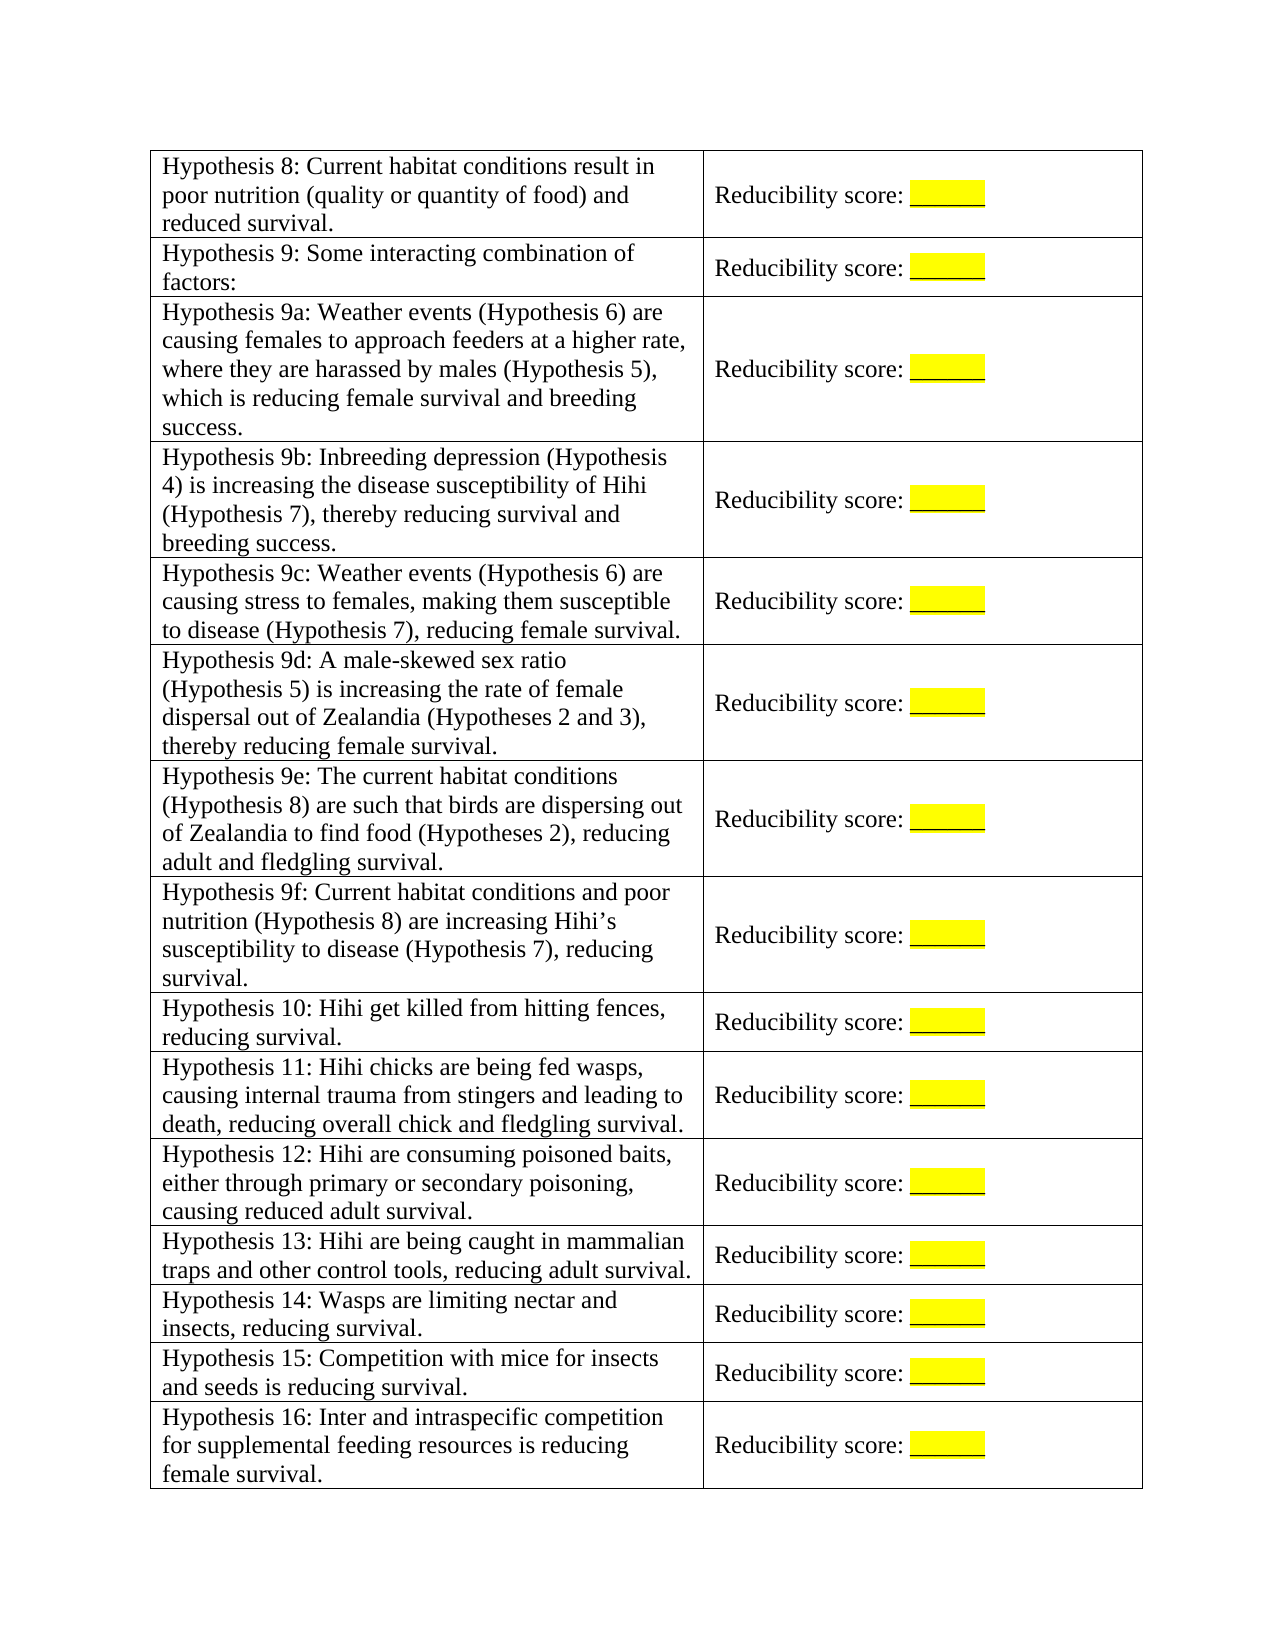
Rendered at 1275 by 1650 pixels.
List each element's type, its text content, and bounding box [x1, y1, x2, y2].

table_cell Hypothesis 15: Competition with mice for insects and seeds is reducing survival. [151, 1343, 703, 1401]
table_cell Hypothesis 9f: Current habitat conditions and poor nutrition (Hypothesis 8) are increasing Hihi’s susceptibility to disease (Hypothesis 7), reducing survival. [151, 877, 703, 992]
table_cell Hypothesis 14: Wasps are limiting nectar and insects, reducing survival. [151, 1285, 703, 1342]
table_cell Hypothesis 9d: A male-skewed sex ratio (Hypothesis 5) is increasing the rate of female dispersal out of Zealandia (Hypotheses 2 and 3), thereby reducing female survival. [151, 645, 703, 760]
table_cell Hypothesis 12: Hihi are consuming poisoned baits, either through primary or secondary poisoning, causing reduced adult survival. [151, 1139, 703, 1225]
table_cell Reducibility score: ______ [704, 877, 1142, 992]
table_cell Reducibility score: ______ [704, 1052, 1142, 1138]
table_cell Hypothesis 16: Inter and intraspecific competition for supplemental feeding resources is reducing female survival. [151, 1402, 703, 1488]
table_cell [704, 151, 1142, 237]
table_cell Reducibility score: ______ [704, 1343, 1142, 1401]
table_cell Reducibility score: ______ [704, 761, 1142, 876]
table_cell Hypothesis 8: Current habitat conditions result in poor nutrition (quality or quantity of food) and reduced survival. [151, 151, 703, 237]
table_cell Hypothesis 9: Some interacting combination of factors: [151, 238, 703, 296]
table_cell Hypothesis 11: Hihi chicks are being fed wasps, causing internal trauma from stingers and leading to death, reducing overall chick and fledgling survival. [151, 1052, 703, 1138]
table_cell Reducibility score: ______ [704, 993, 1142, 1051]
table_cell Hypothesis 10: Hihi get killed from hitting fences, reducing survival. [151, 993, 703, 1051]
table_cell Reducibility score: ______ [704, 1226, 1142, 1284]
table_cell Reducibility score: ______ [704, 1285, 1142, 1342]
table_cell Hypothesis 9b: Inbreeding depression (Hypothesis 4) is increasing the disease susceptibility of Hihi (Hypothesis 7), thereby reducing survival and breeding success. [151, 442, 703, 557]
table_cell Reducibility score: ______ [704, 238, 1142, 296]
table_cell Reducibility score: ______ [704, 1139, 1142, 1225]
table_cell Hypothesis 13: Hihi are being caught in mammalian traps and other control tools, reducing adult survival. [151, 1226, 703, 1284]
table_cell Reducibility score: ______ [704, 645, 1142, 760]
table_cell Hypothesis 9c: Weather events (Hypothesis 6) are causing stress to females, making them susceptible to disease (Hypothesis 7), reducing female survival. [151, 558, 703, 644]
table_cell Hypothesis 9e: The current habitat conditions (Hypothesis 8) are such that birds are dispersing out of Zealandia to find food (Hypotheses 2), reducing adult and fledgling survival. [151, 761, 703, 876]
table_cell Hypothesis 9a: Weather events (Hypothesis 6) are causing females to approach feeders at a higher rate, where they are harassed by males (Hypothesis 5), which is reducing female survival and breeding success. [151, 297, 703, 441]
table_cell Reducibility score: ______ [704, 558, 1142, 644]
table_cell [704, 1402, 1142, 1488]
table_cell Reducibility score: ______ [704, 442, 1142, 557]
table_cell Reducibility score: ______ [704, 297, 1142, 441]
